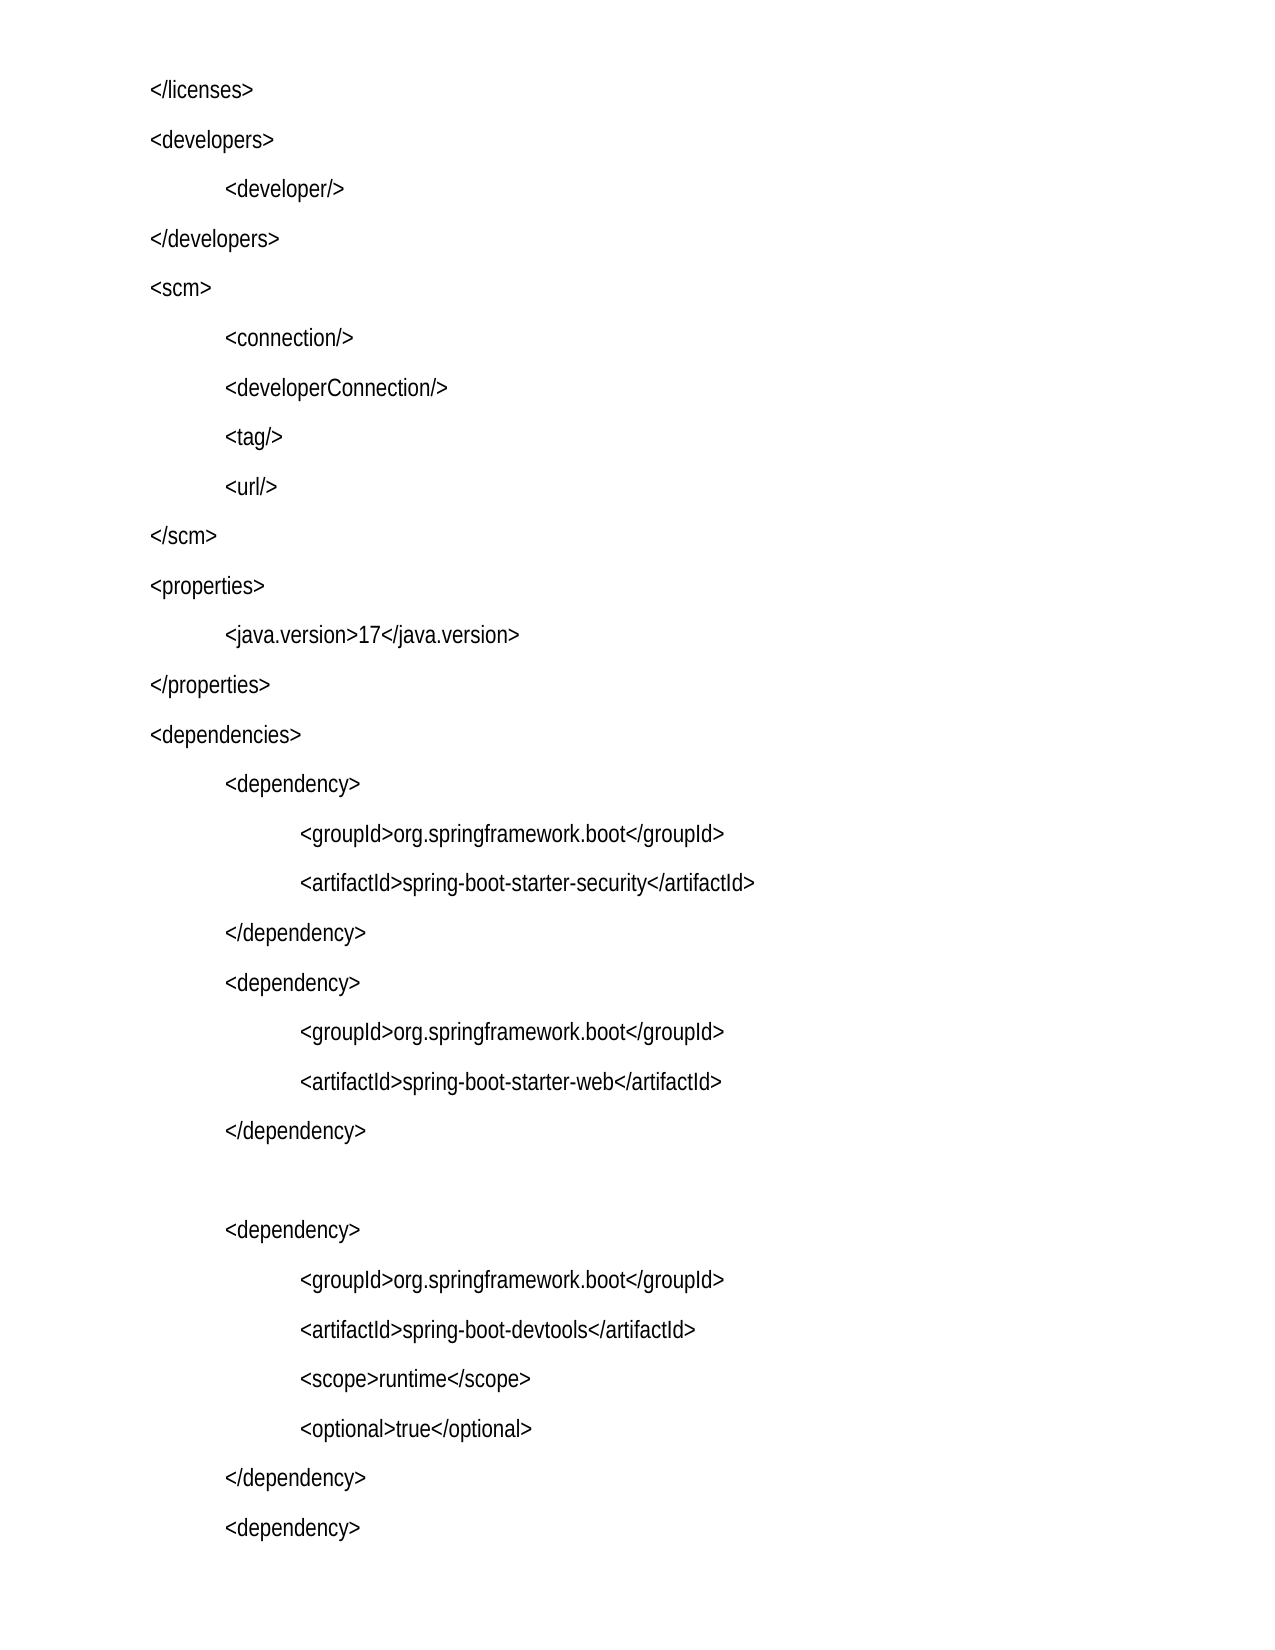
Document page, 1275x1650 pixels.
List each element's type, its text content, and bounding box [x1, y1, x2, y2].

text <artifactId>spring-boot-starter-security</artifactId> [110, 868, 1200, 897]
text </licenses> [110, 75, 1200, 104]
text <artifactId>spring-boot-devtools</artifactId> [116, 1314, 1200, 1343]
text <dependency> [116, 1215, 1200, 1244]
text <optional>true</optional> [116, 1414, 1200, 1442]
text <tag/> [110, 422, 1200, 451]
text <groupId>org.springframework.boot</groupId> [110, 819, 1200, 847]
text <scope>runtime</scope> [116, 1364, 1200, 1393]
text <developers> [110, 124, 1200, 153]
text <groupId>org.springframework.boot</groupId> [110, 1017, 1200, 1046]
text <url/> [110, 472, 1200, 500]
text </properties> [110, 670, 1200, 699]
text </dependency> [116, 1463, 1200, 1492]
text <scm> [110, 273, 1200, 302]
text <dependency> [116, 1513, 1200, 1542]
text </developers> [110, 224, 1200, 252]
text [116, 1265, 1200, 1294]
text <developer/> [110, 174, 1200, 203]
text </scm> [110, 521, 1200, 550]
text </dependency> [110, 1116, 1200, 1145]
text <dependency> [110, 769, 1200, 798]
text <dependency> [110, 967, 1200, 996]
text <connection/> [110, 323, 1200, 352]
text <developerConnection/> [110, 372, 1200, 401]
text <properties> [110, 571, 1200, 599]
text <java.version>17</java.version> [110, 620, 1200, 649]
text <artifactId>spring-boot-starter-web</artifactId> [110, 1067, 1200, 1095]
text <dependencies> [110, 719, 1200, 748]
text </dependency> [110, 918, 1200, 947]
